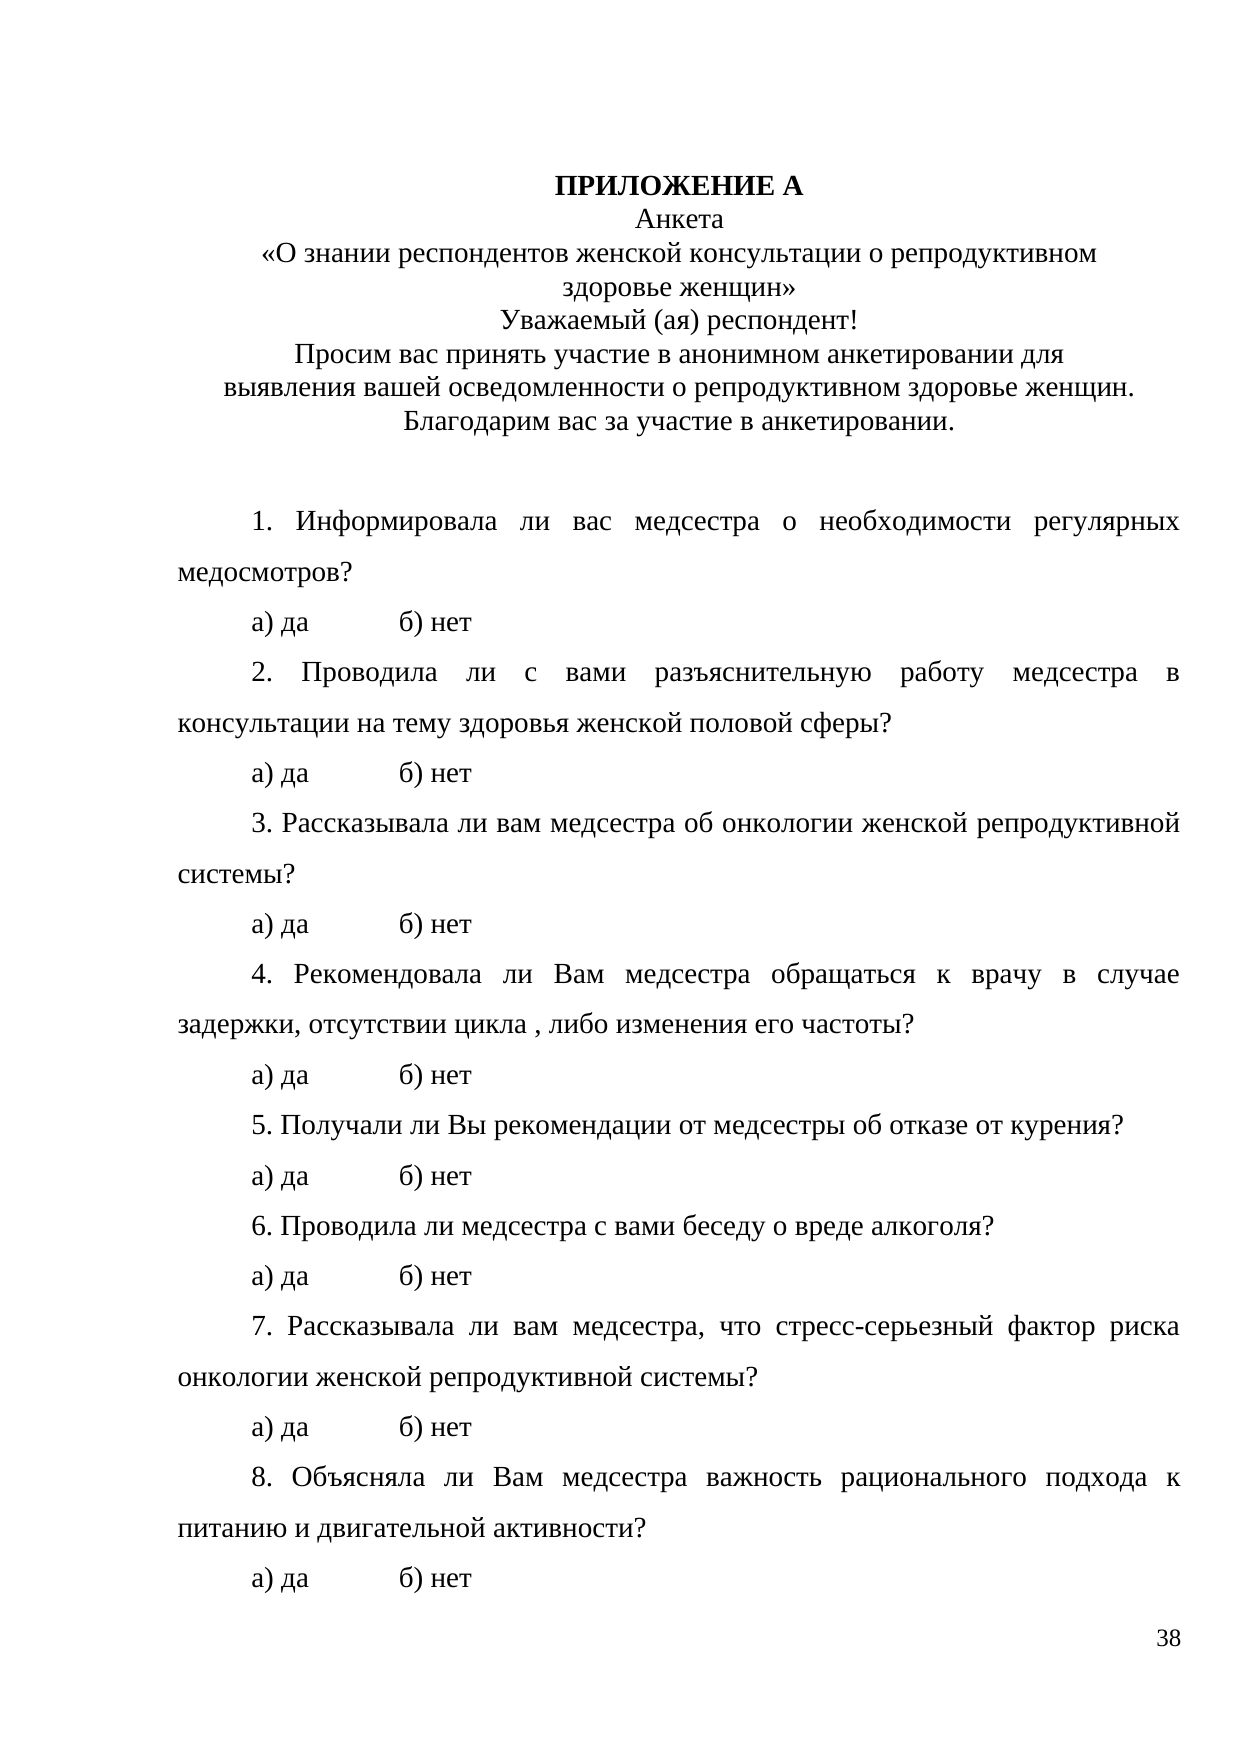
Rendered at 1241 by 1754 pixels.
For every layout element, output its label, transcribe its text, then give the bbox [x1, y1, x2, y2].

text a) да б) нет [177, 1258, 1181, 1292]
text Анкета [177, 202, 1181, 235]
text Просим вас принять участие в анонимном анкетировании для [177, 336, 1181, 369]
text a) да б) нет [177, 604, 1181, 638]
text Благодарим вас за участие в анкетировании. [177, 403, 1181, 436]
text здоровье женщин» [177, 269, 1181, 302]
text 5. Получали ли Вы рекомендации от медсестры об отказе от курения? [177, 1107, 1181, 1141]
text Уважаемый (ая) респондент! [177, 302, 1181, 336]
text 1. Информировала ли вас медсестра о необходимости регулярных медосмотров? [177, 503, 1181, 587]
text 4. Рекомендовала ли Вам медсестра обращаться к врачу в случае задержки, отсутствии цикла , либо изменения его частоты? [177, 956, 1181, 1040]
text a) да б) нет [177, 1409, 1181, 1443]
text a) да б) нет [177, 1560, 1181, 1594]
text a) да б) нет [177, 1057, 1181, 1091]
text 6. Проводила ли медсестра с вами беседу о вреде алкоголя? [177, 1208, 1181, 1241]
subtitle ПРИЛОЖЕНИЕ А [177, 168, 1181, 202]
text выявления вашей осведомленности о репродуктивном здоровье женщин. [177, 369, 1181, 403]
text 3. Рассказывала ли вам медсестра об онкологии женской репродуктивной системы? [177, 805, 1181, 889]
text «О знании респондентов женской консультации о репродуктивном [177, 235, 1181, 269]
text a) да б) нет [177, 755, 1181, 789]
text a) да б) нет [177, 1158, 1181, 1191]
text 7. Рассказывала ли вам медсестра, что стресс-серьезный фактор риска онкологии женской репродуктивной системы? [177, 1308, 1181, 1392]
text 8. Объясняла ли Вам медсестра важность рационального подхода к питанию и двигательной активности? [177, 1459, 1181, 1543]
text 2. Проводила ли с вами разъяснительную работу медсестра в консультации на тему здоровья женской половой сферы? [177, 654, 1181, 738]
text a) да б) нет [177, 906, 1181, 939]
